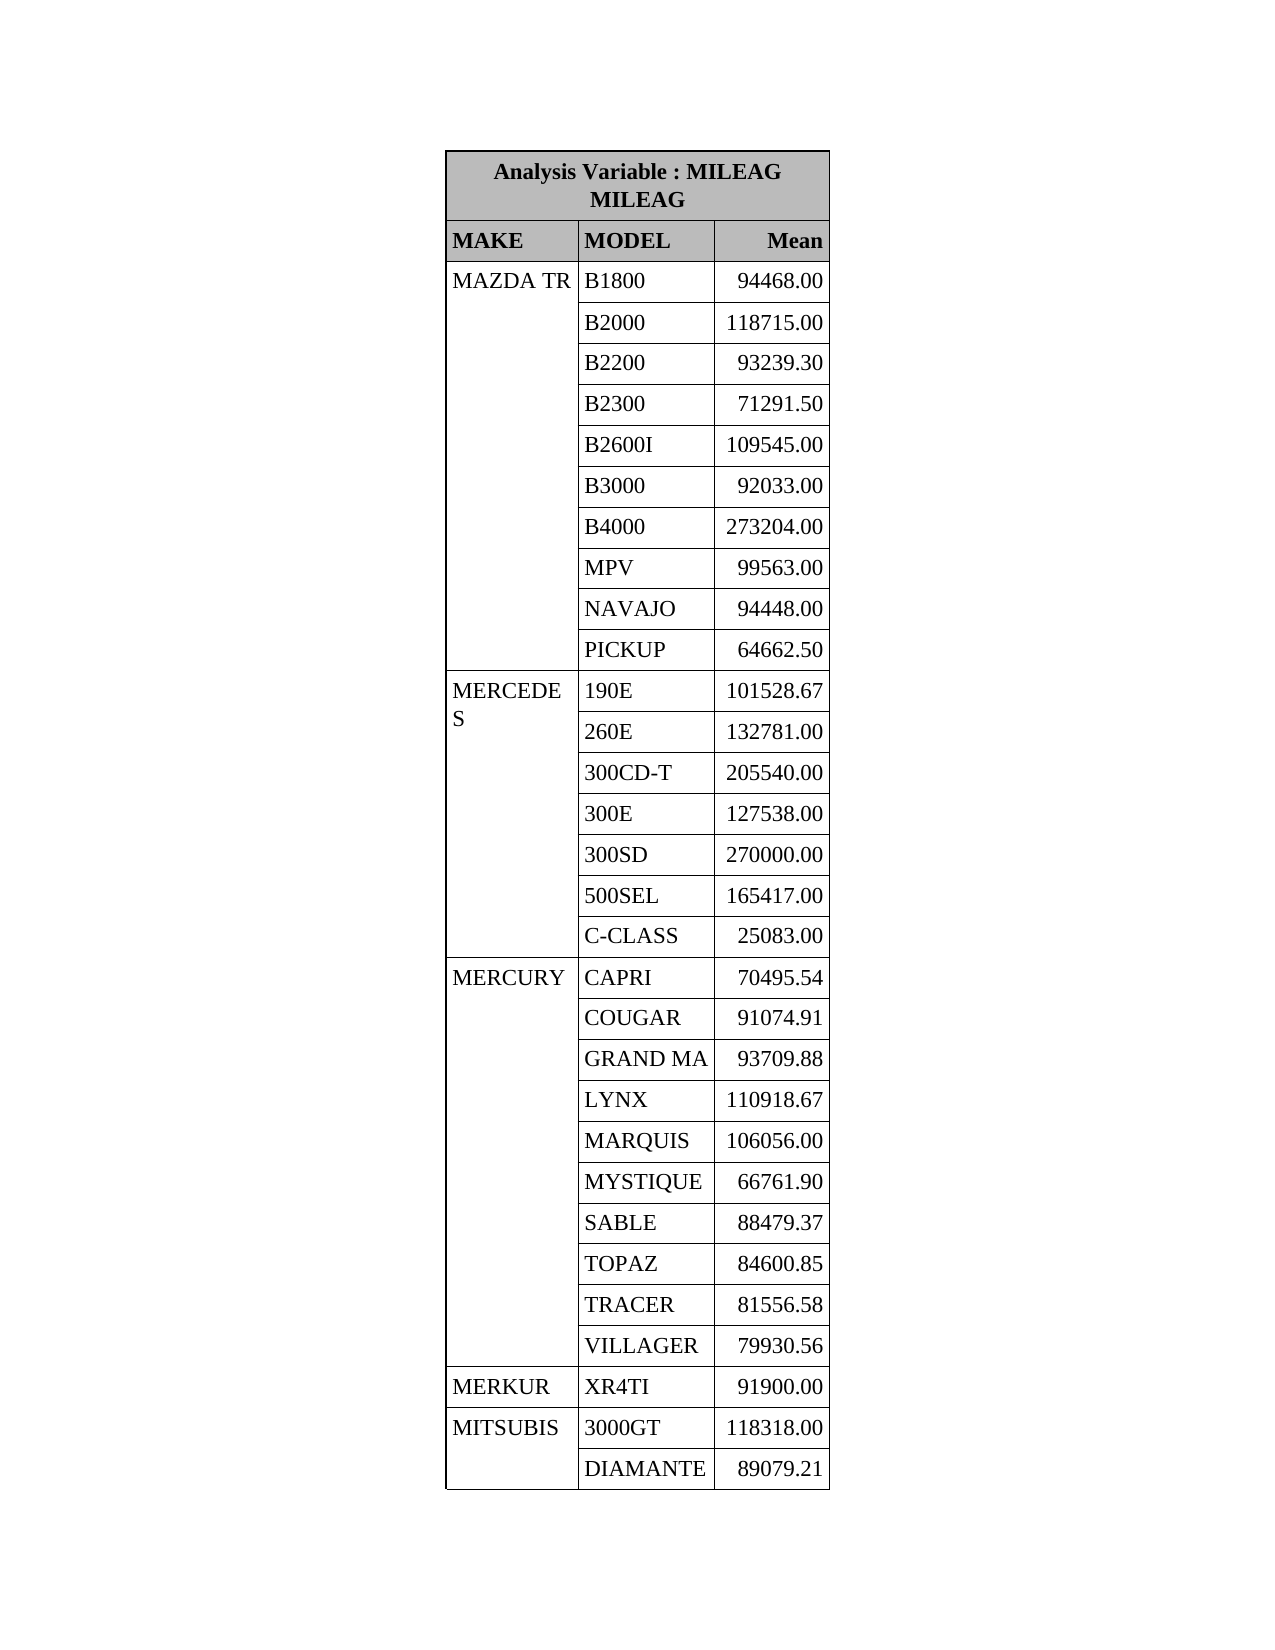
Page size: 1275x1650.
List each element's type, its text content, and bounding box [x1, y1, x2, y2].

table_cell 132781.00 [715, 712, 829, 752]
table_cell 89079.21 [715, 1449, 829, 1489]
table_cell LYNX [579, 1081, 714, 1121]
table_cell MAZDA TR [447, 262, 578, 670]
table_cell TOPAZ [579, 1244, 714, 1284]
table_cell 84600.85 [715, 1244, 829, 1284]
table_cell 92033.00 [715, 467, 829, 506]
table_cell 3000GT [579, 1408, 714, 1448]
table_cell 260E [579, 712, 714, 752]
table_cell 118318.00 [715, 1408, 829, 1448]
table_cell 109545.00 [715, 426, 829, 466]
table_cell GRAND MA [579, 1040, 714, 1079]
table_cell 25083.00 [715, 917, 829, 957]
table_cell B2300 [579, 385, 714, 424]
table_cell DIAMANTE [579, 1449, 714, 1489]
table_cell 91900.00 [715, 1367, 829, 1407]
table_cell MITSUBIS [447, 1408, 578, 1489]
table_cell 64662.50 [715, 630, 829, 670]
table_cell 273204.00 [715, 508, 829, 547]
table_cell MODEL [579, 221, 714, 261]
table_cell 93709.88 [715, 1040, 829, 1079]
table_cell COUGAR [579, 999, 714, 1039]
table_cell 91074.91 [715, 999, 829, 1039]
table_cell 66761.90 [715, 1163, 829, 1202]
table_cell B2600I [579, 426, 714, 466]
table_cell 500SEL [579, 876, 714, 916]
table_cell 300CD-T [579, 753, 714, 793]
table_header Analysis Variable : MILEAG MILEAG [447, 152, 829, 220]
table_cell 110918.67 [715, 1081, 829, 1121]
table_cell B2200 [579, 344, 714, 384]
table_cell 71291.50 [715, 385, 829, 424]
table_cell PICKUP [579, 630, 714, 670]
table_cell 81556.58 [715, 1285, 829, 1325]
table_cell CAPRI [579, 958, 714, 998]
table_cell MERKUR [447, 1367, 578, 1407]
table_cell MYSTIQUE [579, 1163, 714, 1202]
table_cell MERCURY [447, 958, 578, 1366]
table_cell 118715.00 [715, 303, 829, 343]
table_cell 94468.00 [715, 262, 829, 302]
table_cell 300E [579, 794, 714, 834]
table_cell C-CLASS [579, 917, 714, 957]
table_cell 205540.00 [715, 753, 829, 793]
table_cell B3000 [579, 467, 714, 506]
table_cell B4000 [579, 508, 714, 547]
table_cell 270000.00 [715, 835, 829, 875]
table_cell B2000 [579, 303, 714, 343]
table_cell 94448.00 [715, 589, 829, 629]
table_cell MAKE [447, 221, 578, 261]
table_cell XR4TI [579, 1367, 714, 1407]
table_cell 79930.56 [715, 1326, 829, 1366]
table_cell 88479.37 [715, 1204, 829, 1243]
table_cell VILLAGER [579, 1326, 714, 1366]
table_cell 106056.00 [715, 1122, 829, 1161]
table_cell TRACER [579, 1285, 714, 1325]
table_cell 127538.00 [715, 794, 829, 834]
table_cell MPV [579, 549, 714, 588]
table_cell SABLE [579, 1204, 714, 1243]
table_cell Mean [715, 221, 829, 261]
table_cell 70495.54 [715, 958, 829, 998]
table_cell 99563.00 [715, 549, 829, 588]
table_cell 93239.30 [715, 344, 829, 384]
table_cell 165417.00 [715, 876, 829, 916]
table_cell B1800 [579, 262, 714, 302]
table_cell 190E [579, 671, 714, 711]
table_cell NAVAJO [579, 589, 714, 629]
table_cell 101528.67 [715, 671, 829, 711]
table_cell MERCEDES [447, 671, 578, 957]
table_cell 300SD [579, 835, 714, 875]
table_cell MARQUIS [579, 1122, 714, 1161]
